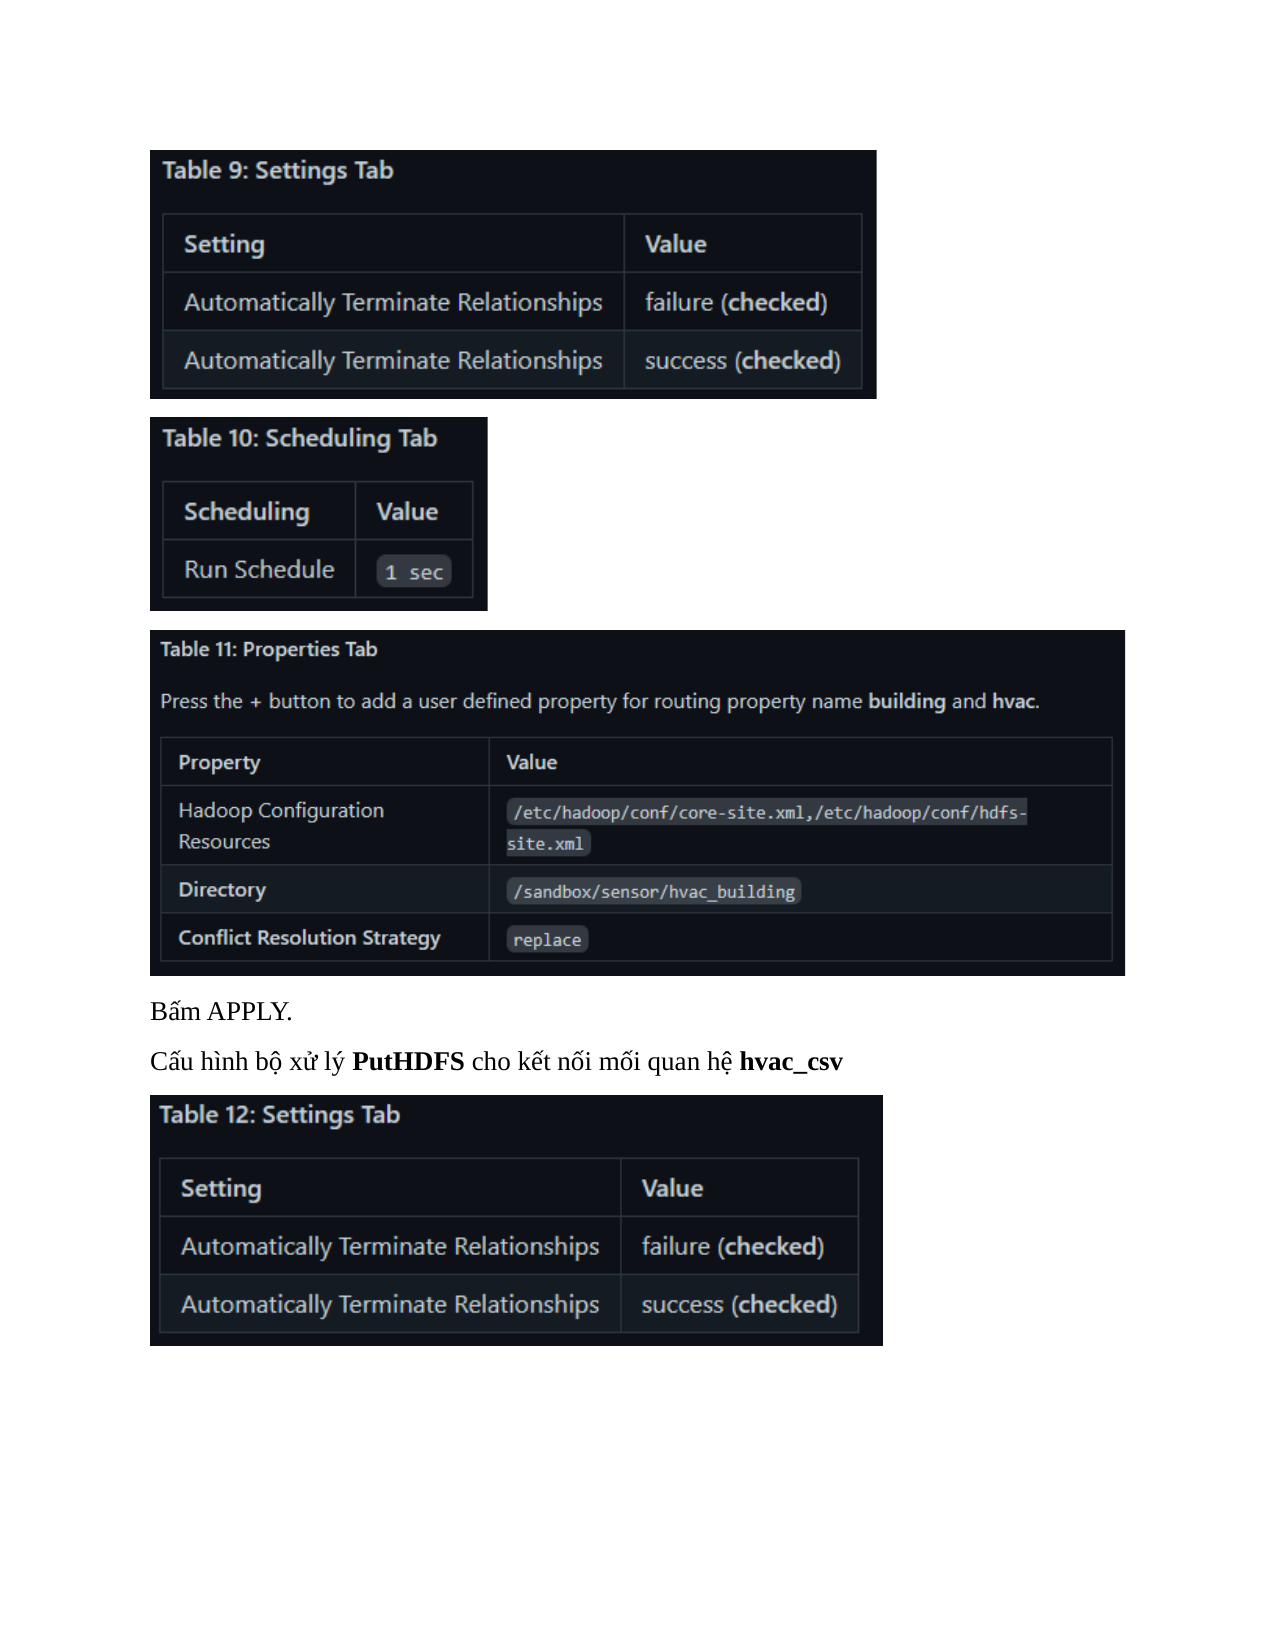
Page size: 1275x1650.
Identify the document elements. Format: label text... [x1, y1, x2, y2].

picture [150, 1095, 883, 1346]
picture [150, 630, 1125, 976]
picture [150, 417, 488, 611]
picture [150, 150, 877, 399]
text Cấu hình bộ xử lý PutHDFS cho kết nối mối quan hệ hvac_csv [150, 1045, 1125, 1076]
text Bấm APPLY. [150, 995, 1125, 1026]
